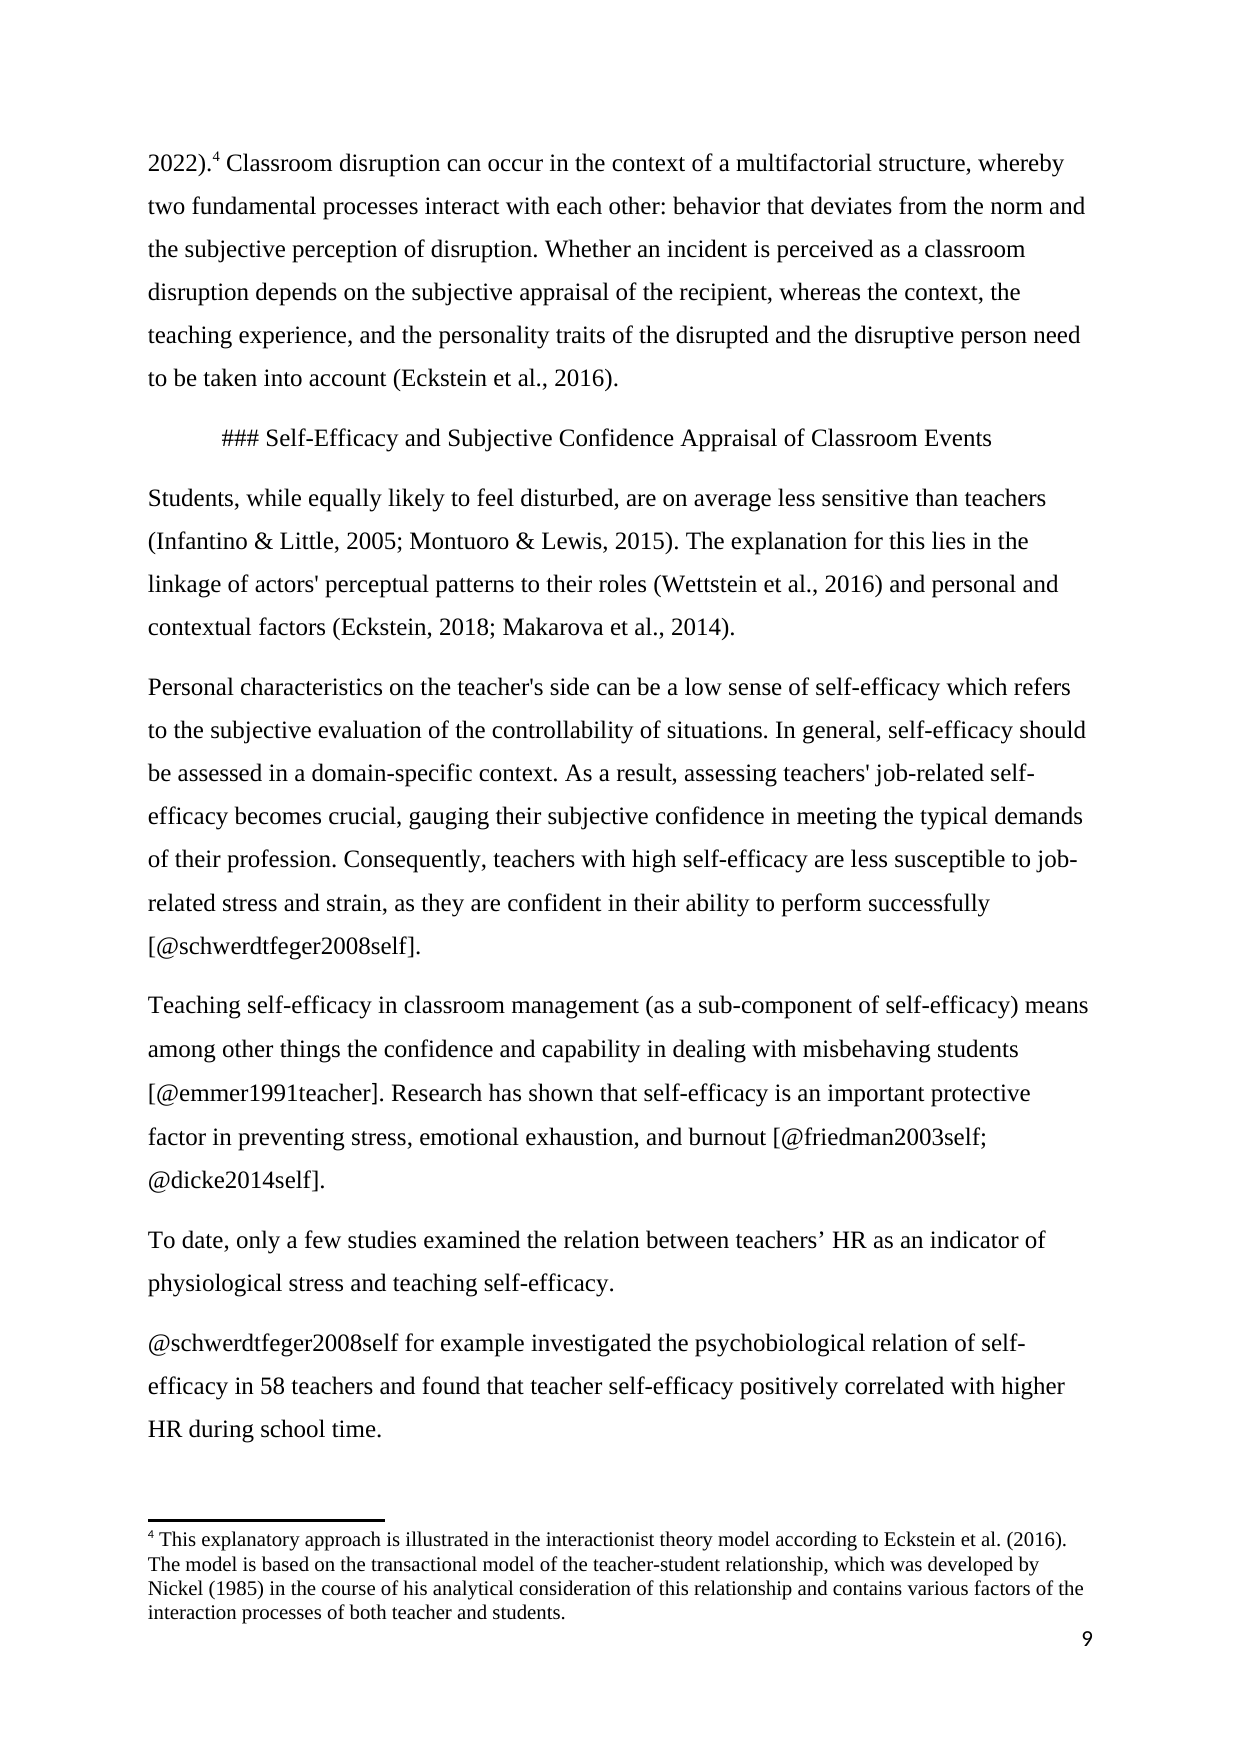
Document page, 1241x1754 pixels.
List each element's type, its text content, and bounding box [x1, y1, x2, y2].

text Teaching self-efficacy in classroom management (as a sub-component of self-efficacy) means among other things the confidence and capability in dealing with misbehaving students [@emmer1991teacher]. Research has shown that self-efficacy is an important protective factor in preventing stress, emotional exhaustion, and burnout [@friedman2003self; @dicke2014self]. [148, 991, 1093, 1194]
text Personal characteristics on the teacher's side can be a low sense of self-efficacy which refers to the subjective evaluation of the controllability of situations. In general, self-efficacy should be assessed in a domain-specific context. As a result, assessing teachers' job-related self-efficacy becomes crucial, gauging their subjective confidence in meeting the typical demands of their profession. Consequently, teachers with high self-efficacy are less susceptible to job-related stress and strain, as they are confident in their ability to perform successfully [@schwerdtfeger2008self]. [148, 672, 1093, 959]
text To date, only a few studies examined the relation between teachers’ HR as an indicator of physiological stress and teaching self-efficacy. [148, 1225, 1093, 1297]
text Students, while equally likely to feel disturbed, are on average less sensitive than teachers (Infantino & Little, 2005; Montuoro & Lewis, 2015). The explanation for this lies in the linkage of actors' perceptual patterns to their roles (Wettstein et al., 2016) and personal and contextual factors (Eckstein, 2018; Makarova et al., 2014). [148, 483, 1093, 641]
text ### Self-Efficacy and Subjective Confidence Appraisal of Classroom Events [221, 423, 1093, 452]
